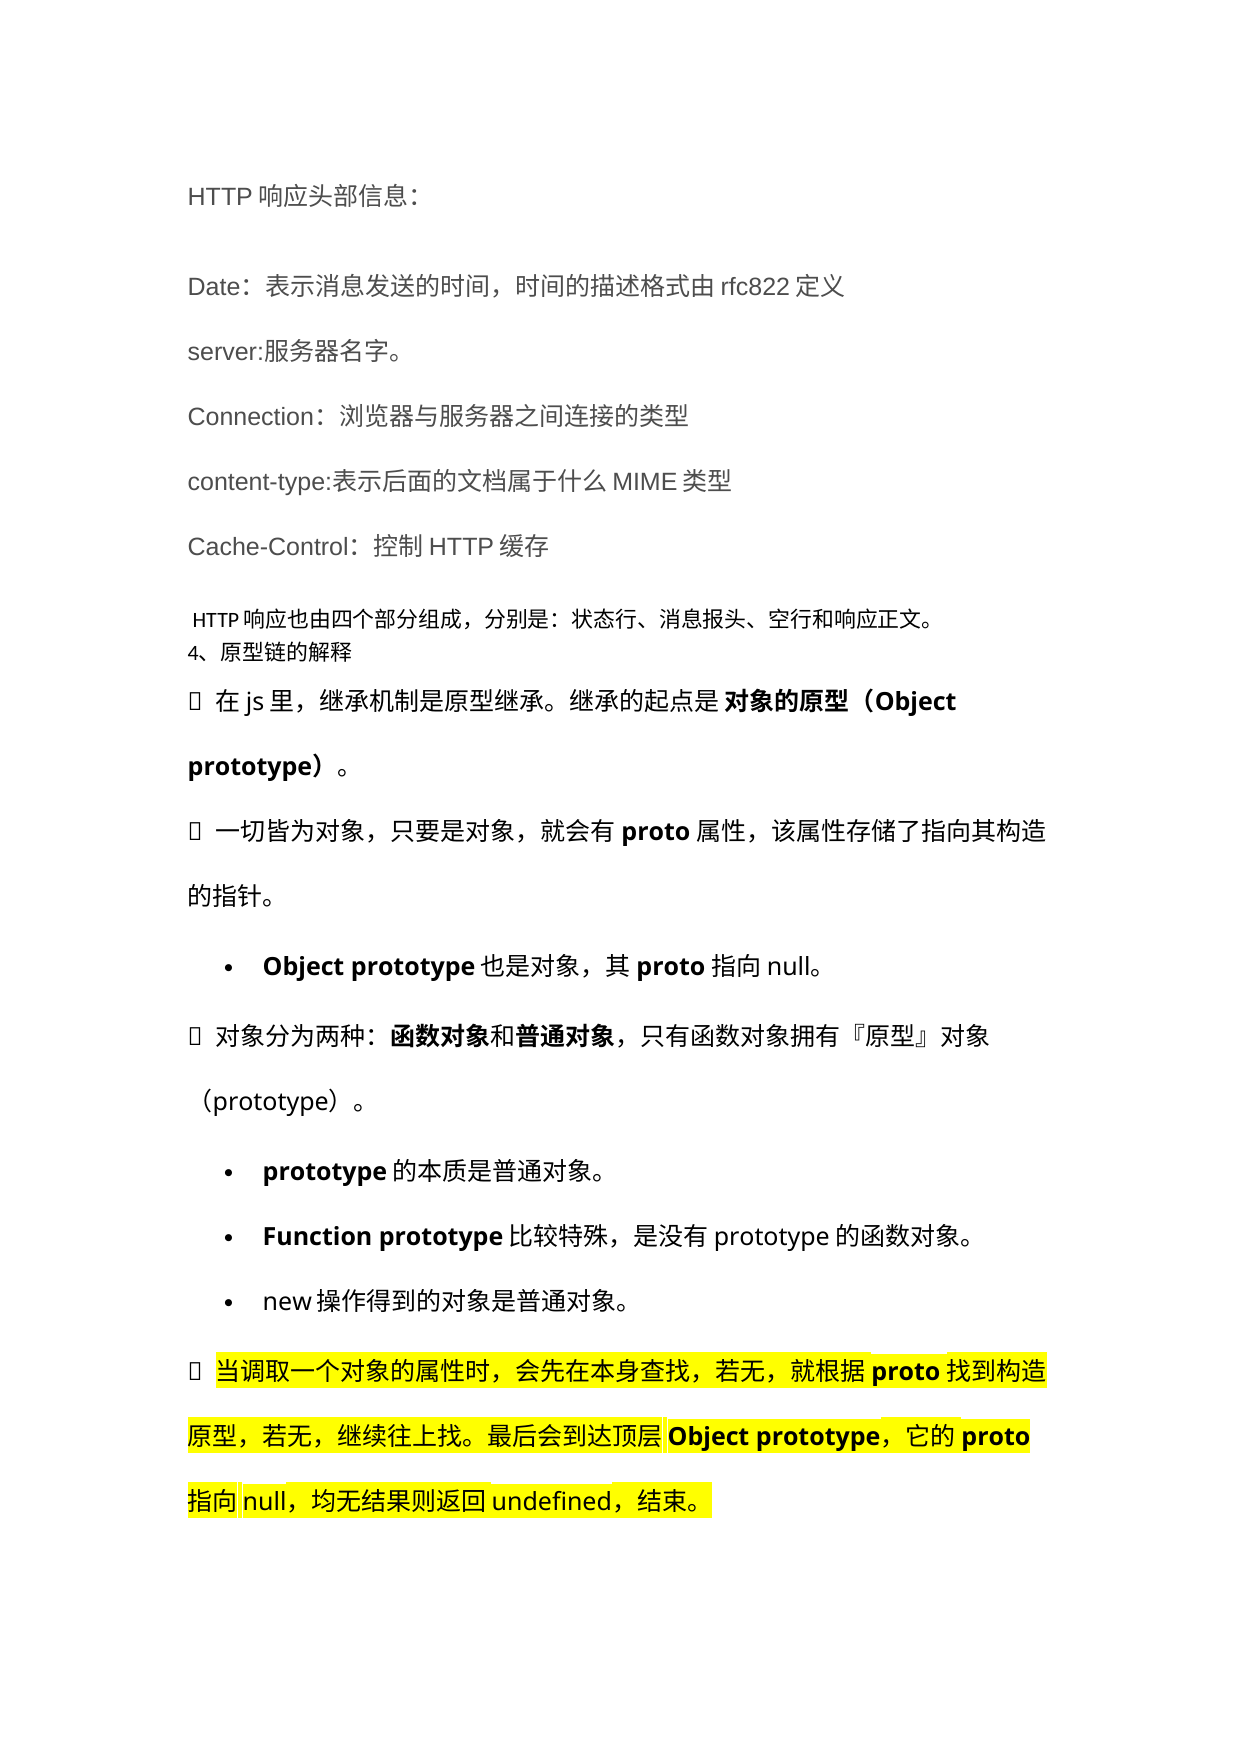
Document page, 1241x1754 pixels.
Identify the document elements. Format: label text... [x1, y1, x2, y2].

text HTTP响应头部信息： [187, 162, 1053, 227]
text 4、原型链的解释 [187, 634, 1053, 667]
text  一切皆为对象，只要是对象，就会有 proto 属性，该属性存储了指向其构造的指针。 [187, 797, 1053, 927]
list Object prototype也是对象，其 proto 指向null。 [225, 932, 1053, 997]
list new操作得到的对象是普通对象。 [225, 1267, 1053, 1332]
list Function prototype比较特殊，是没有prototype的函数对象。 [225, 1202, 1053, 1267]
text HTTP响应也由四个部分组成，分别是：状态行、消息报头、空行和响应正文。 [187, 602, 1053, 634]
list prototype的本质是普通对象。 [225, 1137, 1053, 1202]
text  对象分为两种：函数对象和普通对象，只有函数对象拥有『原型』对象（prototype）。 [187, 1002, 1053, 1132]
text  当调取一个对象的属性时，会先在本身查找，若无，就根据 proto 找到构造原型，若无，继续往上找。最后会到达顶层Object prototype，它的 proto 指向null，均无结果则返回undefined，结束。 [187, 1337, 1053, 1532]
text Date：表示消息发送的时间，时间的描述格式由rfc822定义 server:服务器名字。 Connection：浏览器与服务器之间连接的类型 content-type:表示后面的文档属于什么MIME类型 Cache-Control：控制HTTP缓存 [187, 252, 1053, 577]
text  在js里，继承机制是原型继承。继承的起点是 对象的原型（Object prototype）。 [187, 667, 1053, 797]
